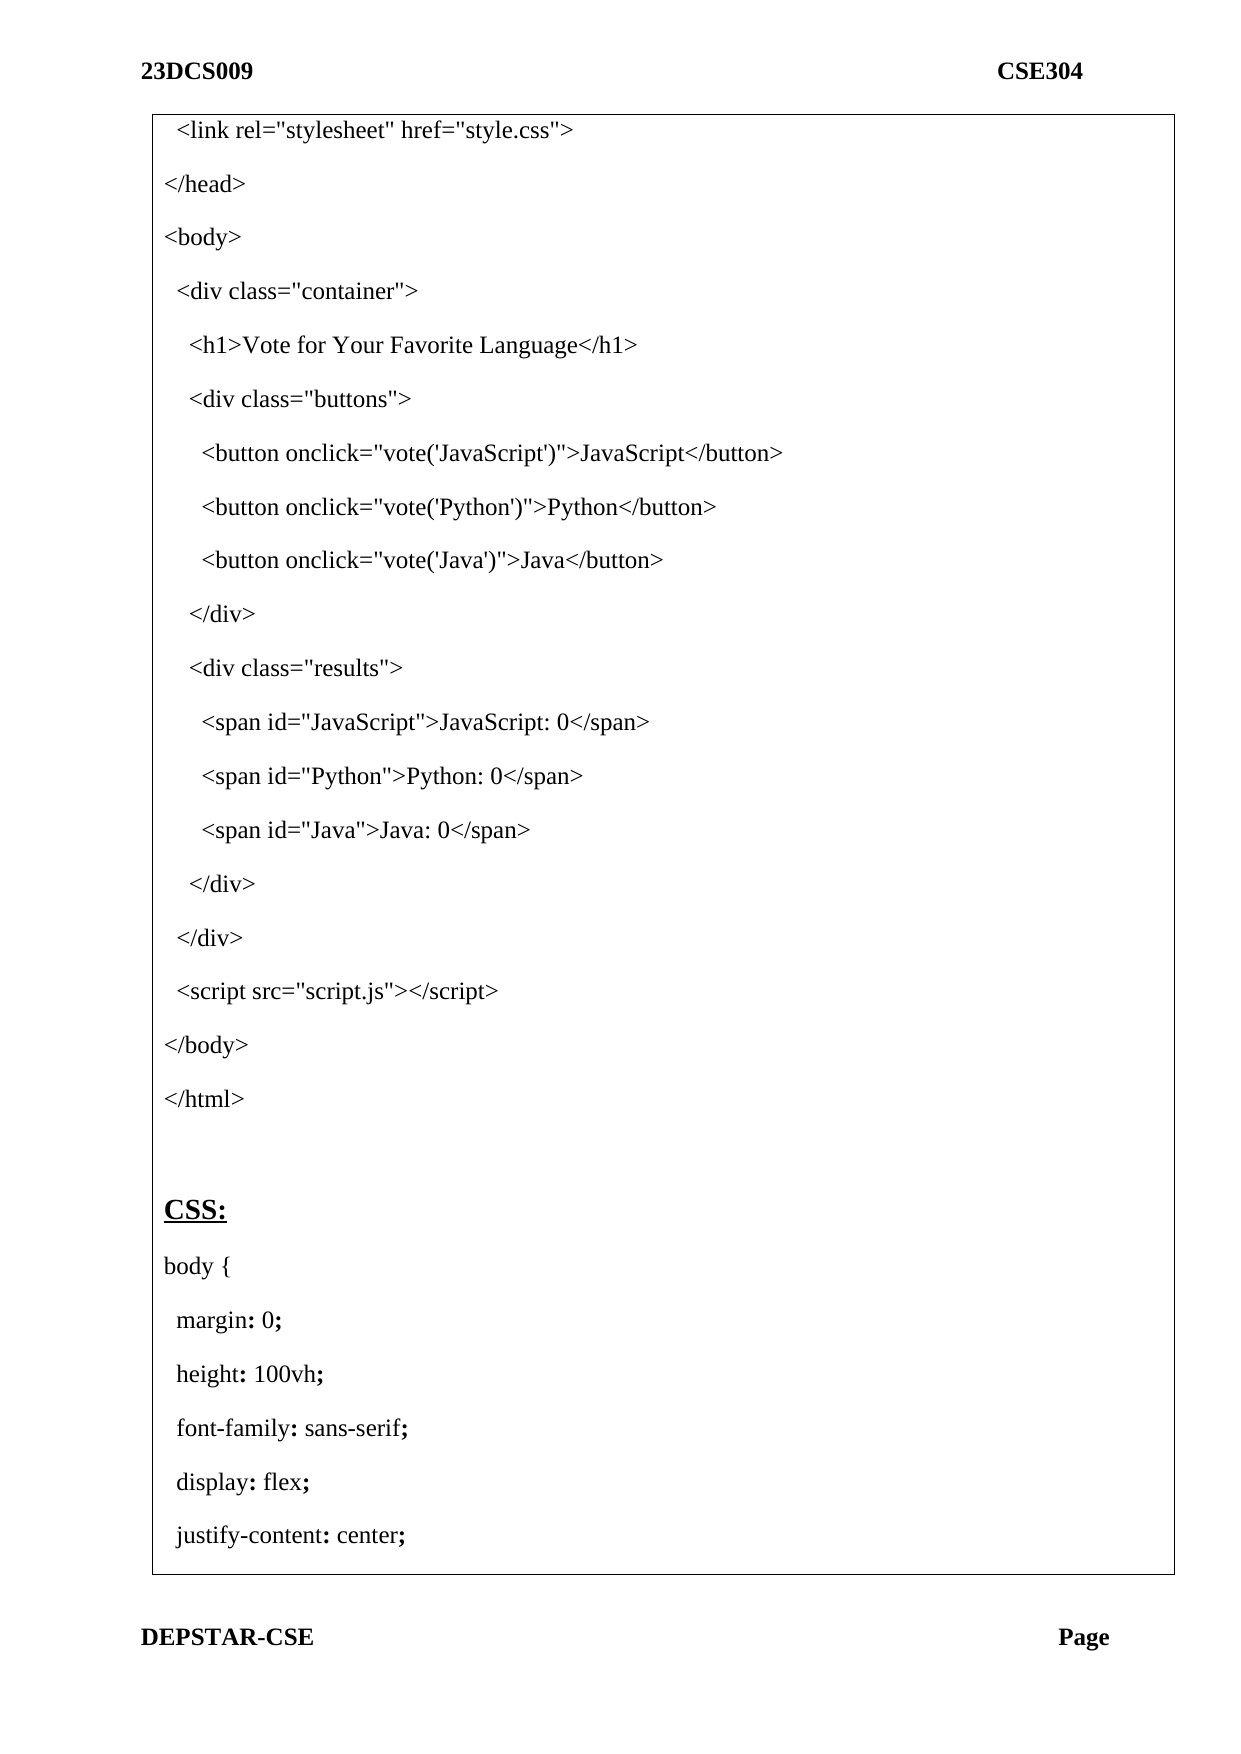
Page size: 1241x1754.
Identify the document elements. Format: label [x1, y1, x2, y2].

table_header [153, 115, 1174, 1574]
